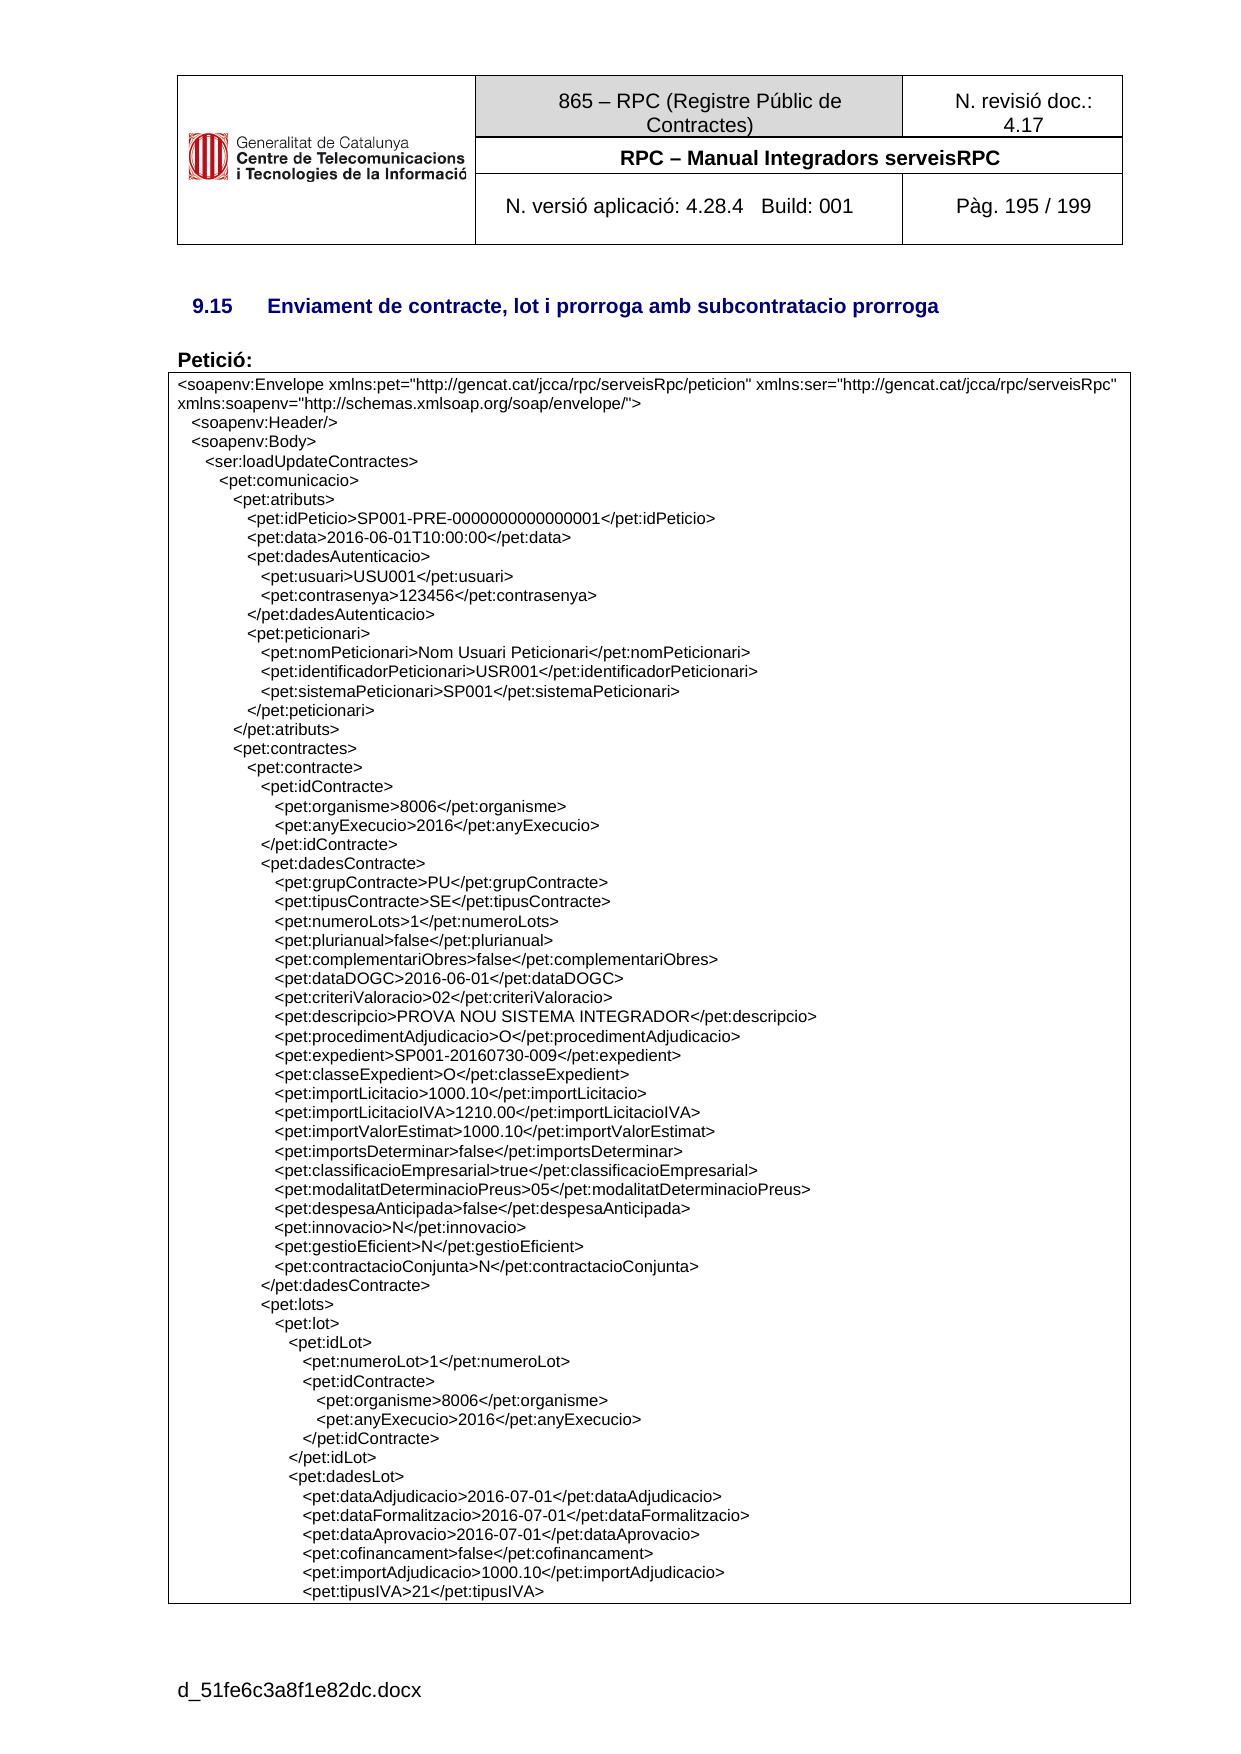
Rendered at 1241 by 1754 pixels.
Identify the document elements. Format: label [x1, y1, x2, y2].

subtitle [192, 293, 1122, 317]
picture [188, 133, 467, 182]
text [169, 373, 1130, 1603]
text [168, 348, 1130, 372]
